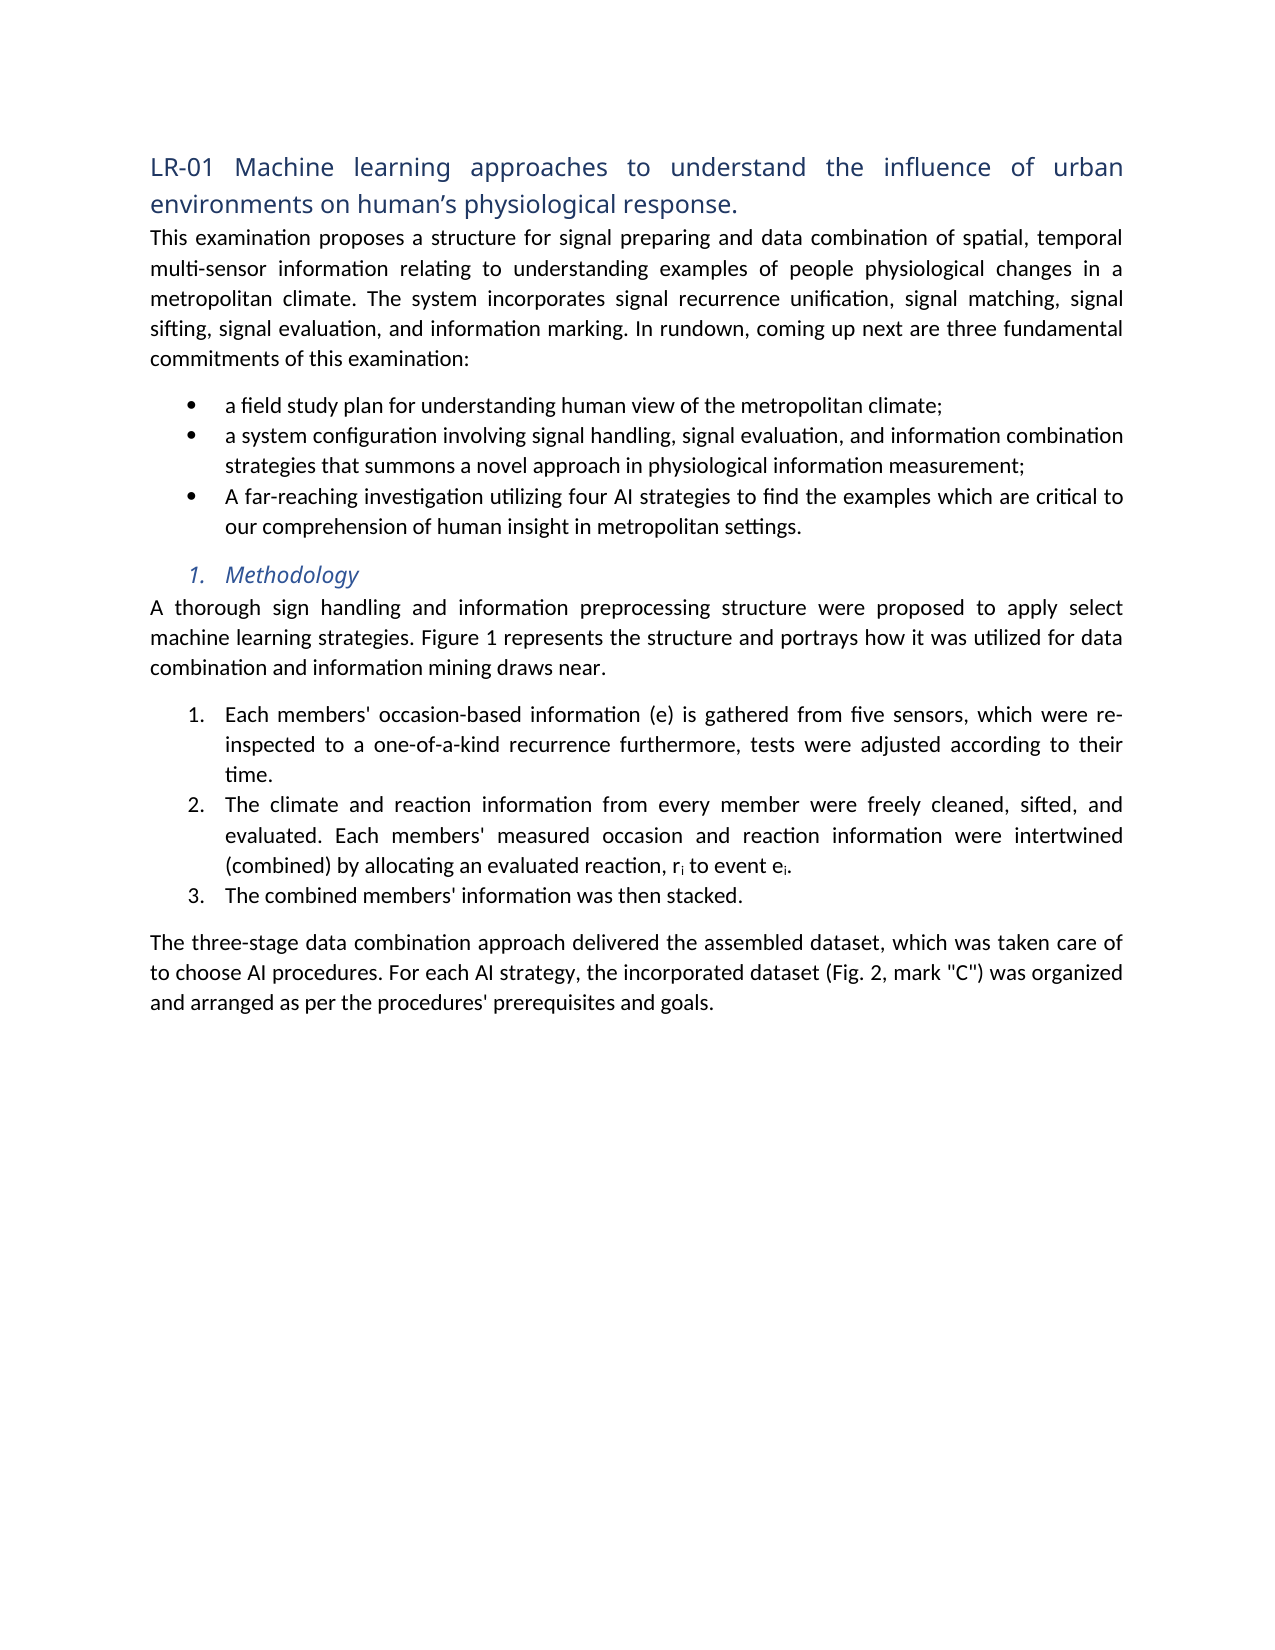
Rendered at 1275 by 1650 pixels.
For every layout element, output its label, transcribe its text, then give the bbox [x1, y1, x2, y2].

text The three-stage data combination approach delivered the assembled dataset, which was taken care of to choose AI procedures. For each AI strategy, the incorporated dataset (Fig. 2, mark "C") was organized and arranged as per the procedures' prerequisites and goals. [150, 928, 1125, 1017]
subtitle Methodology [187, 559, 1125, 590]
list Each members' occasion-based information (e) is gathered from five sensors, which were re-inspected to a one-of-a-kind recurrence furthermore, tests were adjusted according to their time. [187, 700, 1125, 788]
subtitle LR-01 Machine learning approaches to understand the influence of urban environments on human’s physiological response. [150, 150, 1125, 221]
text A thorough sign handling and information preprocessing structure were proposed to apply select machine learning strategies. Figure 1 represents the structure and portrays how it was utilized for data combination and information mining draws near. [150, 593, 1125, 681]
list The climate and reaction information from every member were freely cleaned, sifted, and evaluated. Each members' measured occasion and reaction information were intertwined (combined) by allocating an evaluated reaction, ri to event ei. [187, 791, 1125, 879]
list A far-reaching investigation utilizing four AI strategies to find the examples which are critical to our comprehension of human insight in metropolitan settings. [187, 482, 1125, 540]
list The combined members' information was then stacked. [187, 881, 1125, 909]
list a field study plan for understanding human view of the metropolitan climate; [187, 391, 1125, 419]
text This examination proposes a structure for signal preparing and data combination of spatial, temporal multi-sensor information relating to understanding examples of people physiological changes in a metropolitan climate. The system incorporates signal recurrence unification, signal matching, signal sifting, signal evaluation, and information marking. In rundown, coming up next are three fundamental commitments of this examination: [150, 223, 1125, 372]
list a system configuration involving signal handling, signal evaluation, and information combination strategies that summons a novel approach in physiological information measurement; [187, 421, 1125, 480]
